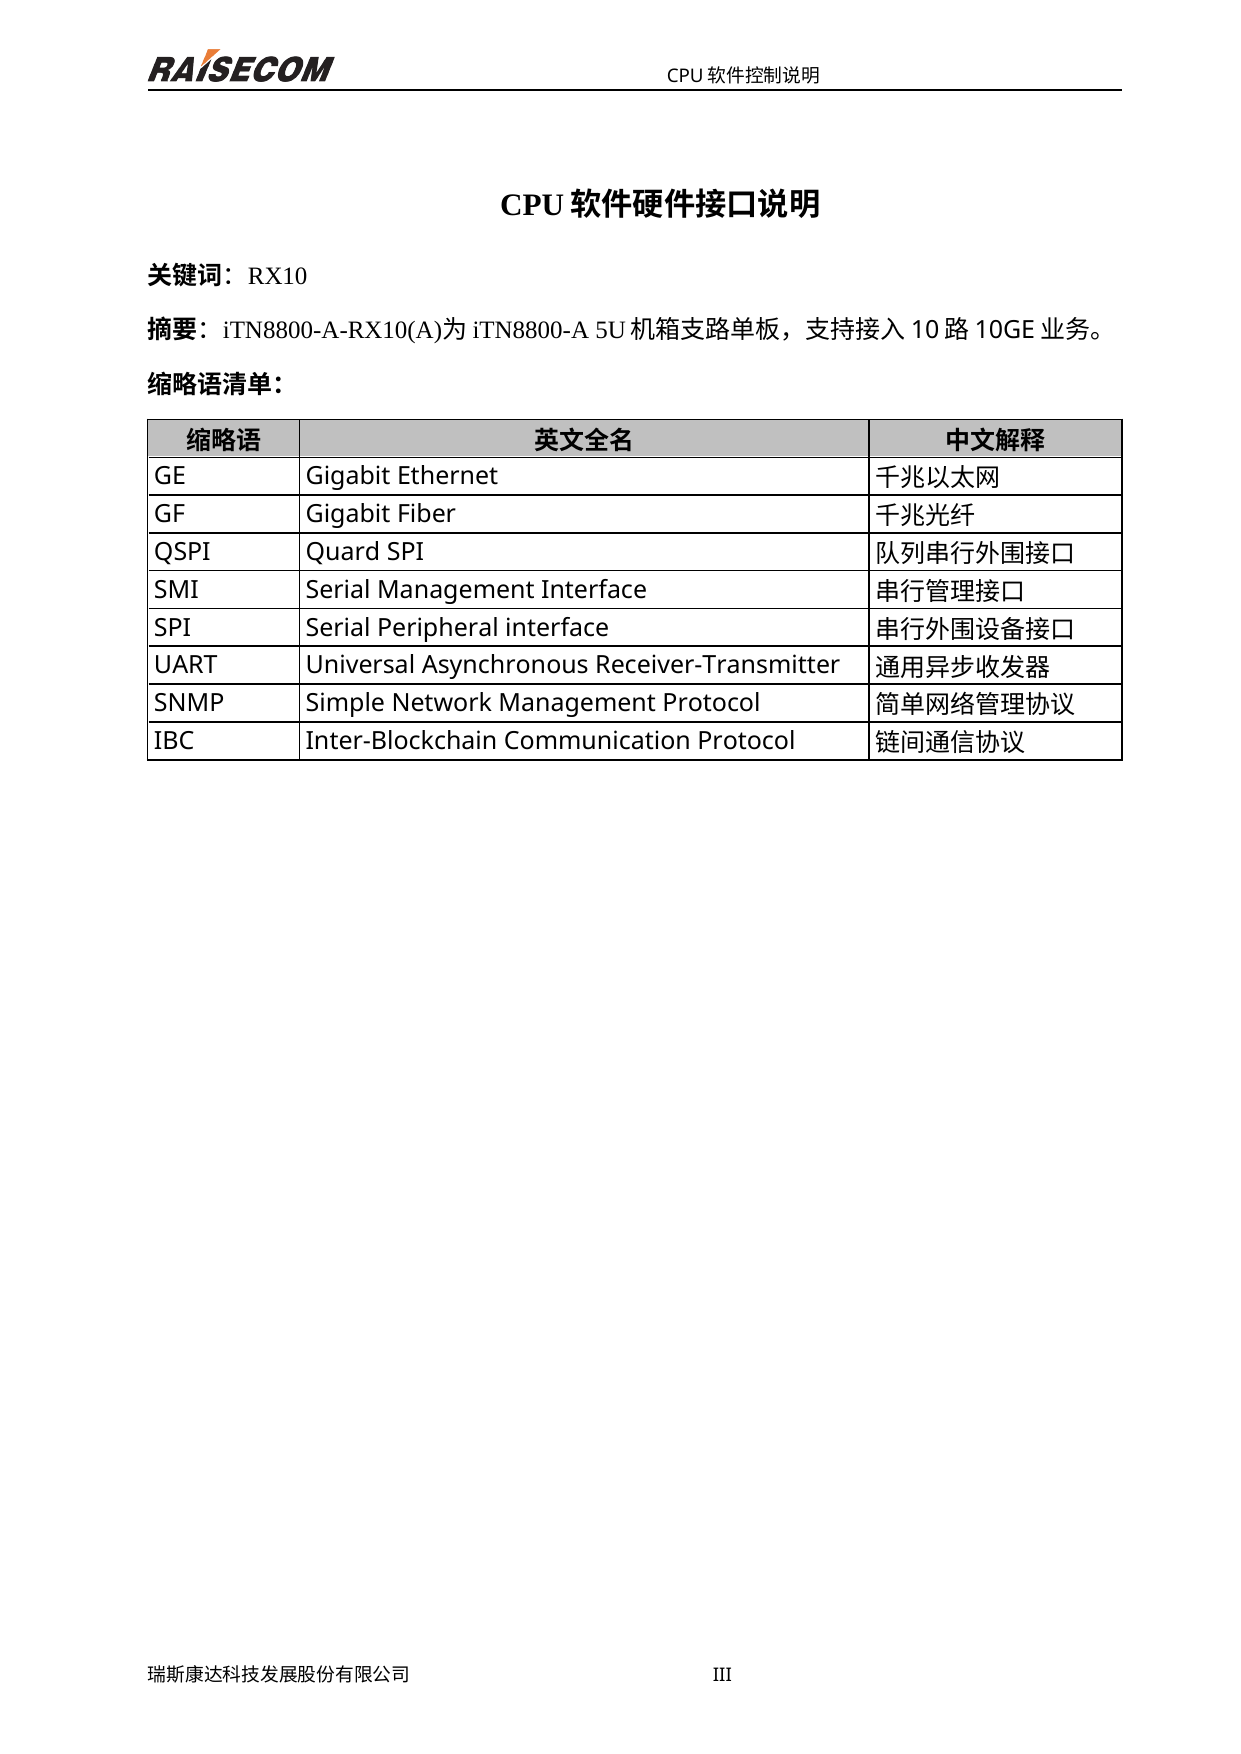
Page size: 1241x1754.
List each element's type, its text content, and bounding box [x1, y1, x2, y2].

table_cell 串行外围设备接口 [870, 609, 1121, 645]
table_cell 队列串行外围接口 [870, 534, 1121, 570]
table_cell 简单网络管理协议 [870, 685, 1121, 721]
table_cell SNMP [148, 684, 299, 721]
table_cell Inter-Blockchain Communication Protocol [300, 723, 868, 759]
table_cell Universal Asynchronous Receiver-Transmitter [300, 647, 868, 683]
text CPU软件硬件接口说明 [148, 179, 1122, 224]
table_header 中文解释 [870, 420, 1121, 456]
table_header 英文全名 [300, 420, 868, 456]
picture [147, 49, 335, 82]
table_cell 通用异步收发器 [870, 647, 1121, 683]
table_cell SPI [148, 609, 299, 645]
table_cell GF [148, 495, 299, 532]
table_cell SMI [148, 571, 299, 608]
table_cell Serial Peripheral interface [300, 609, 868, 645]
table_cell Gigabit Ethernet [300, 458, 868, 494]
text 摘要：iTN8800-A-RX10(A)为iTN8800-A 5U机箱支路单板，支持接入10路10GE业务。 [148, 310, 1122, 346]
table_cell Simple Network Management Protocol [300, 685, 868, 721]
table_cell IBC [148, 722, 299, 759]
table_cell Quard SPI [300, 534, 868, 570]
table_cell 串行管理接口 [870, 571, 1121, 608]
table_cell 千兆光纤 [870, 496, 1121, 532]
table_cell QSPI [148, 533, 299, 570]
text 缩略语清单： [148, 364, 1122, 400]
text 关键词：RX10 [148, 255, 1122, 292]
table_cell 千兆以太网 [870, 458, 1121, 494]
table_cell GE [148, 458, 299, 494]
table_cell 链间通信协议 [870, 723, 1121, 759]
table_cell Gigabit Fiber [300, 496, 868, 532]
table_cell Serial Management Interface [300, 571, 868, 608]
table_cell UART [148, 646, 299, 683]
table_header 缩略语 [148, 420, 299, 456]
